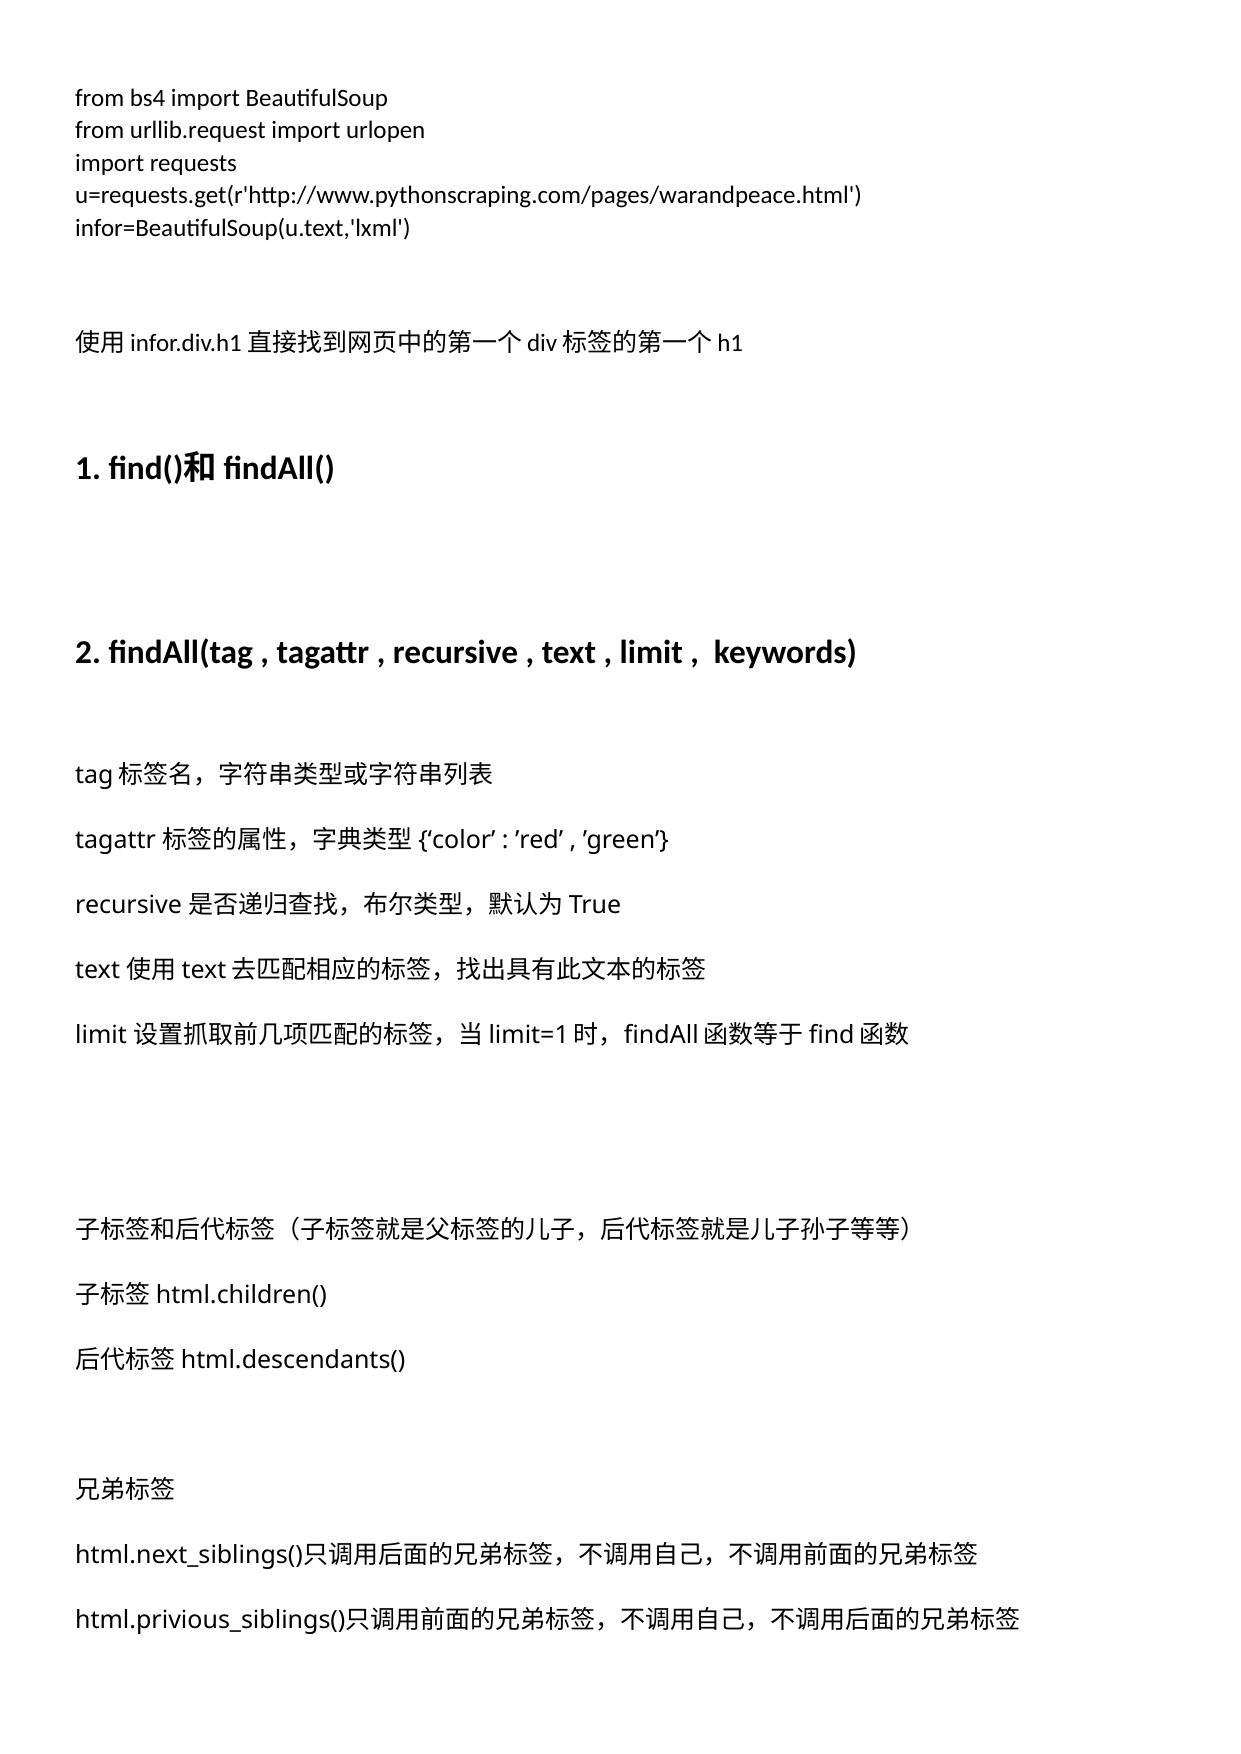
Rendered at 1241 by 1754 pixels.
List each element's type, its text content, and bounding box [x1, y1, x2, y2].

text text 使用text去匹配相应的标签，找出具有此文本的标签 [75, 936, 1165, 1001]
text html.next_siblings()只调用后面的兄弟标签，不调用自己，不调用前面的兄弟标签 [75, 1521, 1165, 1586]
text tagattr 标签的属性，字典类型 {‘color’ : ’red’ , ’green’} [75, 806, 1165, 871]
text 后代标签 html.descendants() [75, 1326, 1165, 1391]
text 子标签 html.children() [75, 1261, 1165, 1326]
subtitle find()和findAll() [75, 433, 1165, 498]
subtitle findAll(tag , tagattr , recursive , text , limit , keywords) [75, 619, 1165, 684]
text html.privious_siblings()只调用前面的兄弟标签，不调用自己，不调用后面的兄弟标签 [75, 1586, 1165, 1651]
text u=requests.get(r'http://www.pythonscraping.com/pages/warandpeace.html') [75, 178, 1165, 211]
text tag标签名，字符串类型或字符串列表 [75, 741, 1165, 806]
text 子标签和后代标签（子标签就是父标签的儿子，后代标签就是儿子孙子等等） [75, 1196, 1165, 1261]
text 使用infor.div.h1直接找到网页中的第一个div标签的第一个h1 [75, 308, 1165, 373]
text 兄弟标签 [75, 1456, 1165, 1521]
text recursive 是否递归查找，布尔类型，默认为True [75, 871, 1165, 936]
text from bs4 import BeautifulSoup [75, 81, 1165, 113]
text import requests [75, 146, 1165, 178]
text infor=BeautifulSoup(u.text,'lxml') [75, 211, 1165, 243]
text limit 设置抓取前几项匹配的标签，当limit=1时，findAll函数等于find函数 [75, 1001, 1165, 1066]
text from urllib.request import urlopen [75, 113, 1165, 146]
